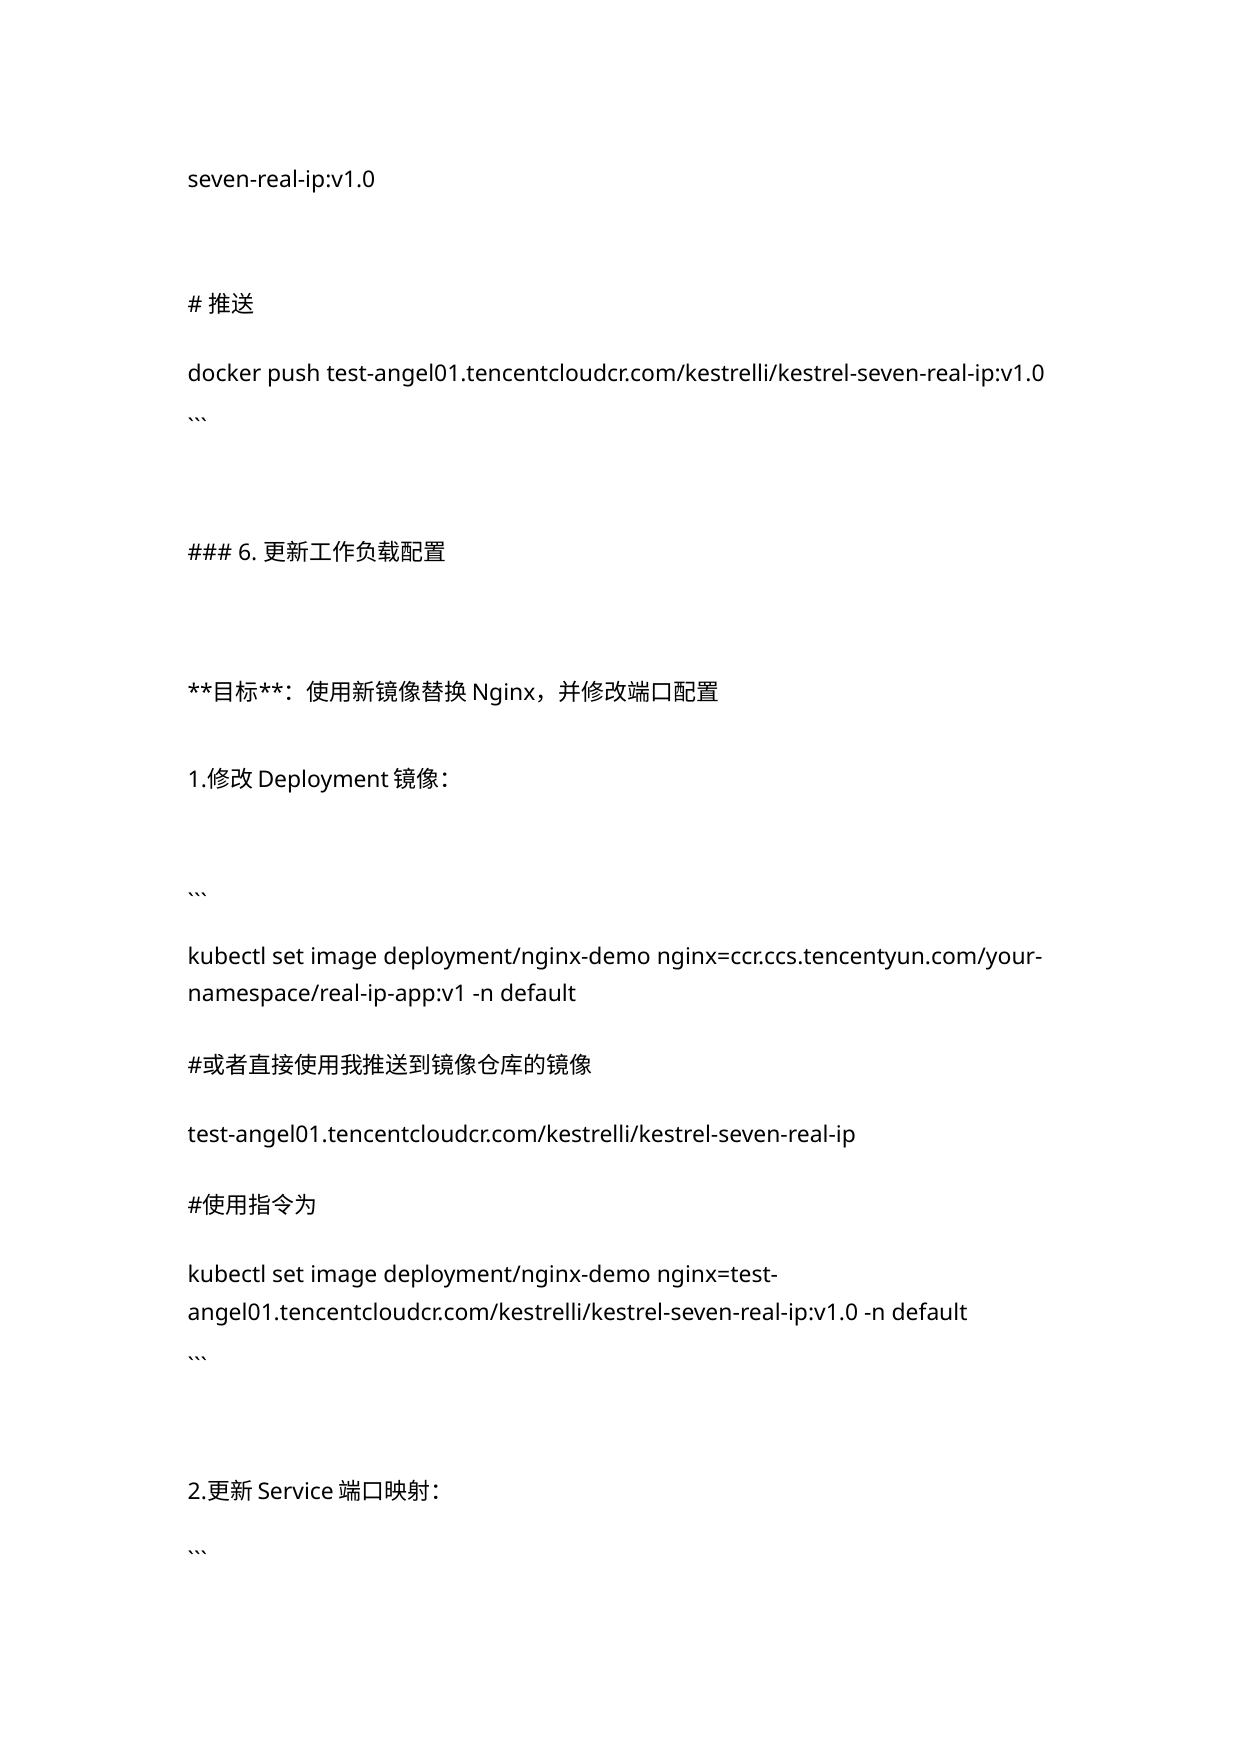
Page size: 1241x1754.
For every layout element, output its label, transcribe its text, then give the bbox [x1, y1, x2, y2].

text ``` [187, 410, 1053, 443]
text test-angel01.tencentcloudcr.com/kestrelli/kestrel-seven-real-ip [187, 1117, 1053, 1150]
text ``` [187, 1349, 1053, 1381]
text 2.更新Service端口映射： [187, 1457, 1053, 1522]
text ​**目标**​：使用新镜像替换Nginx，并修改端口配置 [187, 658, 1053, 723]
text #使用指令为 [187, 1171, 1053, 1236]
text #或者直接使用我推送到镜像仓库的镜像 [187, 1031, 1053, 1096]
text ### 6. 更新工作负载配置 [187, 518, 1053, 583]
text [187, 162, 1053, 194]
text ``` [187, 886, 1053, 918]
text docker push test-angel01.tencentcloudcr.com/kestrelli/kestrel-seven-real-ip:v1.0 [187, 356, 1053, 389]
text kubectl set image deployment/nginx-demo nginx=test-angel01.tencentcloudcr.com/kestrelli/kestrel-seven-real-ip:v1.0 -n default [187, 1258, 1053, 1328]
text # 推送 [187, 270, 1053, 335]
text kubectl set image deployment/nginx-demo nginx=ccr.ccs.tencentyun.com/your-namespace/real-ip-app:v1 -n default [187, 939, 1053, 1009]
text 1.修改Deployment镜像： [187, 745, 1053, 810]
text ``` [187, 1543, 1053, 1576]
